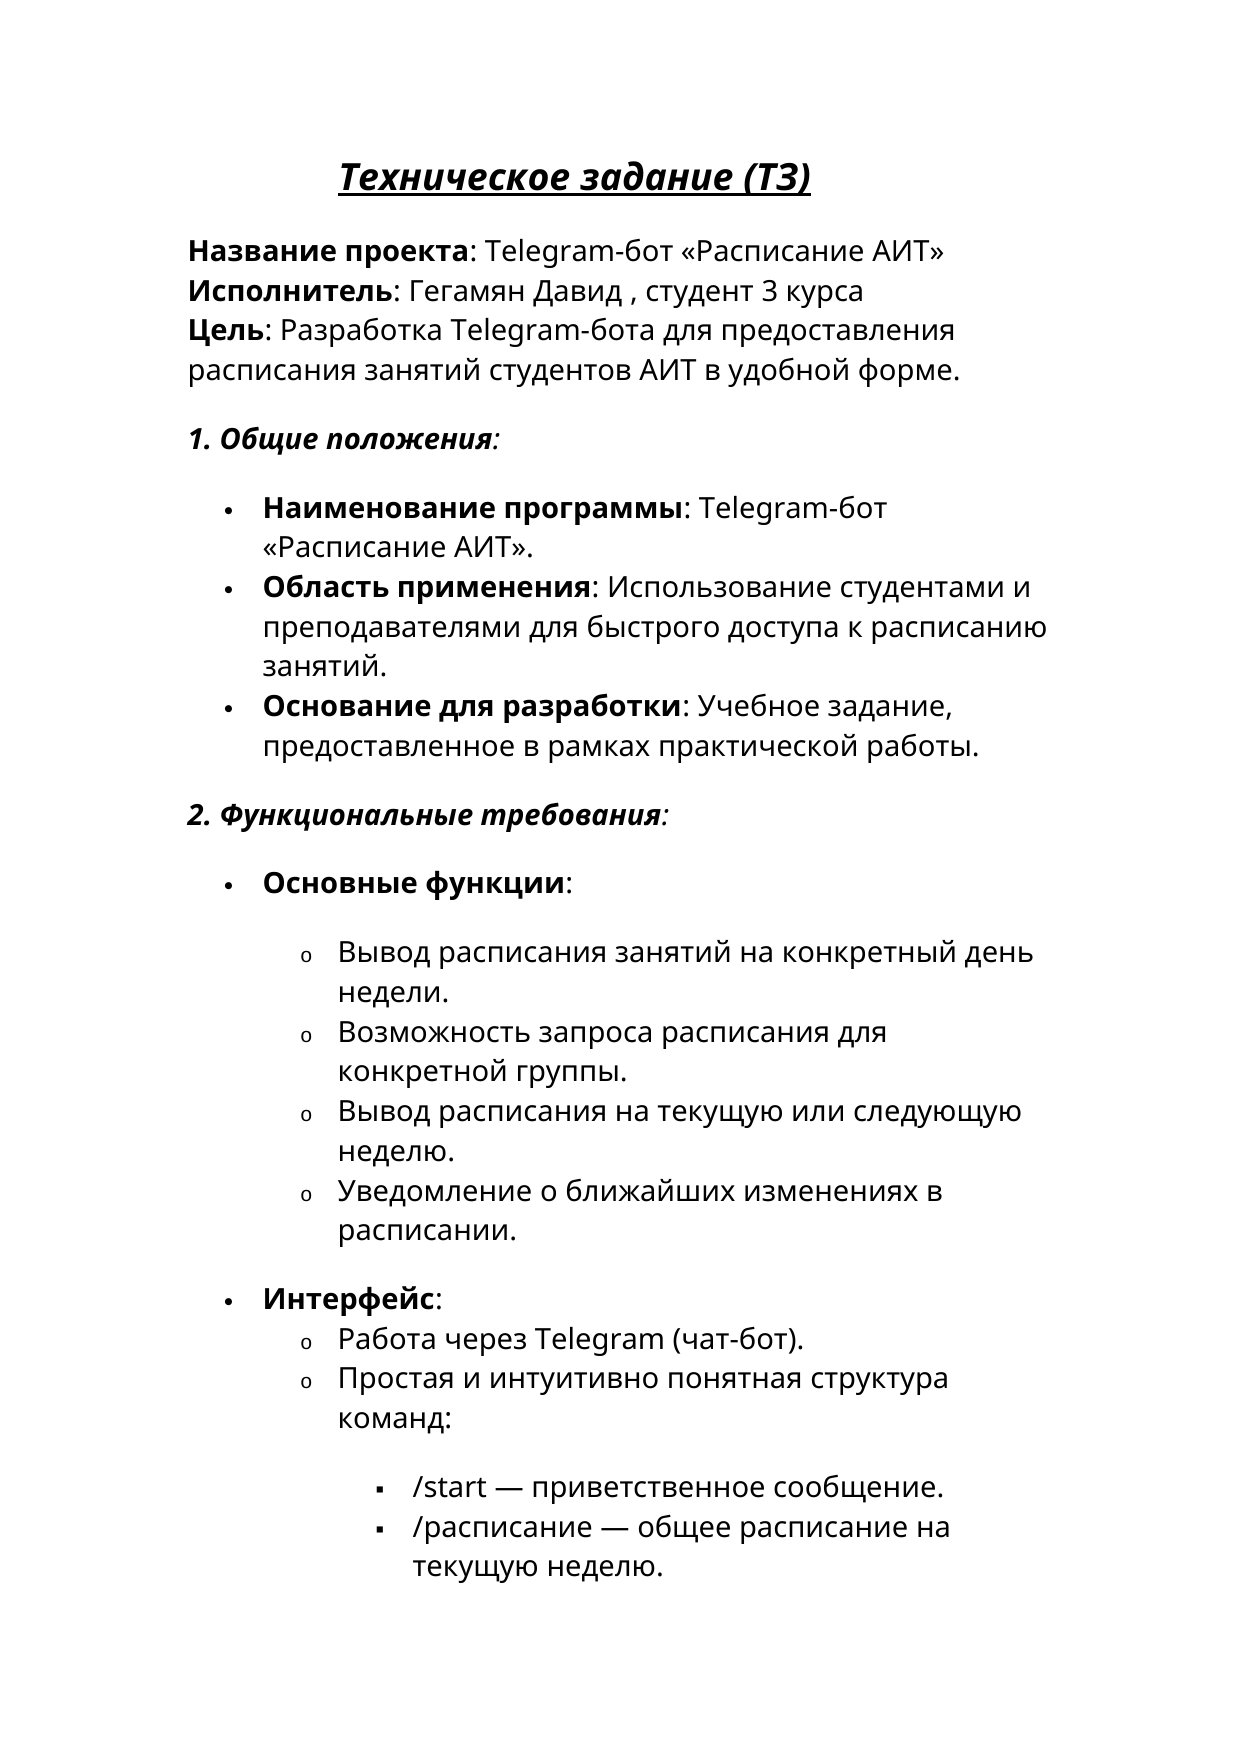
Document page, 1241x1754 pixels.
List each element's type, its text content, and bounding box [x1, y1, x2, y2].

text Название проекта: Telegram-бот «Расписание АИТ» Исполнитель: Гегамян Давид , студент 3 курса Цель: Разработка Telegram-бота для предоставления расписания занятий студентов АИТ в удобной форме. [187, 230, 1053, 389]
list Работа через Telegram (чат-бот). [300, 1318, 1053, 1358]
list Основные функции: [225, 863, 1053, 902]
text 2. Функциональные требования: [187, 794, 1053, 834]
list Вывод расписания на текущую или следующую неделю. [300, 1090, 1053, 1170]
list /start — приветственное сообщение. [375, 1466, 1053, 1506]
list Уведомление о ближайших изменениях в расписании. [300, 1170, 1053, 1249]
list Основание для разработки: Учебное задание, предоставленное в рамках практической работы. [225, 685, 1053, 765]
list Вывод расписания занятий на конкретный день недели. [300, 932, 1053, 1011]
list Область применения: Использование студентами и преподавателями для быстрого доступа к расписанию занятий. [225, 566, 1053, 685]
list /расписание — общее расписание на текущую неделю. [375, 1506, 1053, 1585]
text 1. Общие положения: [187, 418, 1053, 458]
list Простая и интуитивно понятная структура команд: [300, 1358, 1053, 1437]
list Интерфейс: [225, 1278, 1053, 1318]
list Наименование программы: Telegram-бот «Расписание АИТ». [225, 487, 1053, 566]
list Возможность запроса расписания для конкретной группы. [300, 1011, 1053, 1090]
subtitle Техническое задание (ТЗ) [187, 150, 1053, 201]
